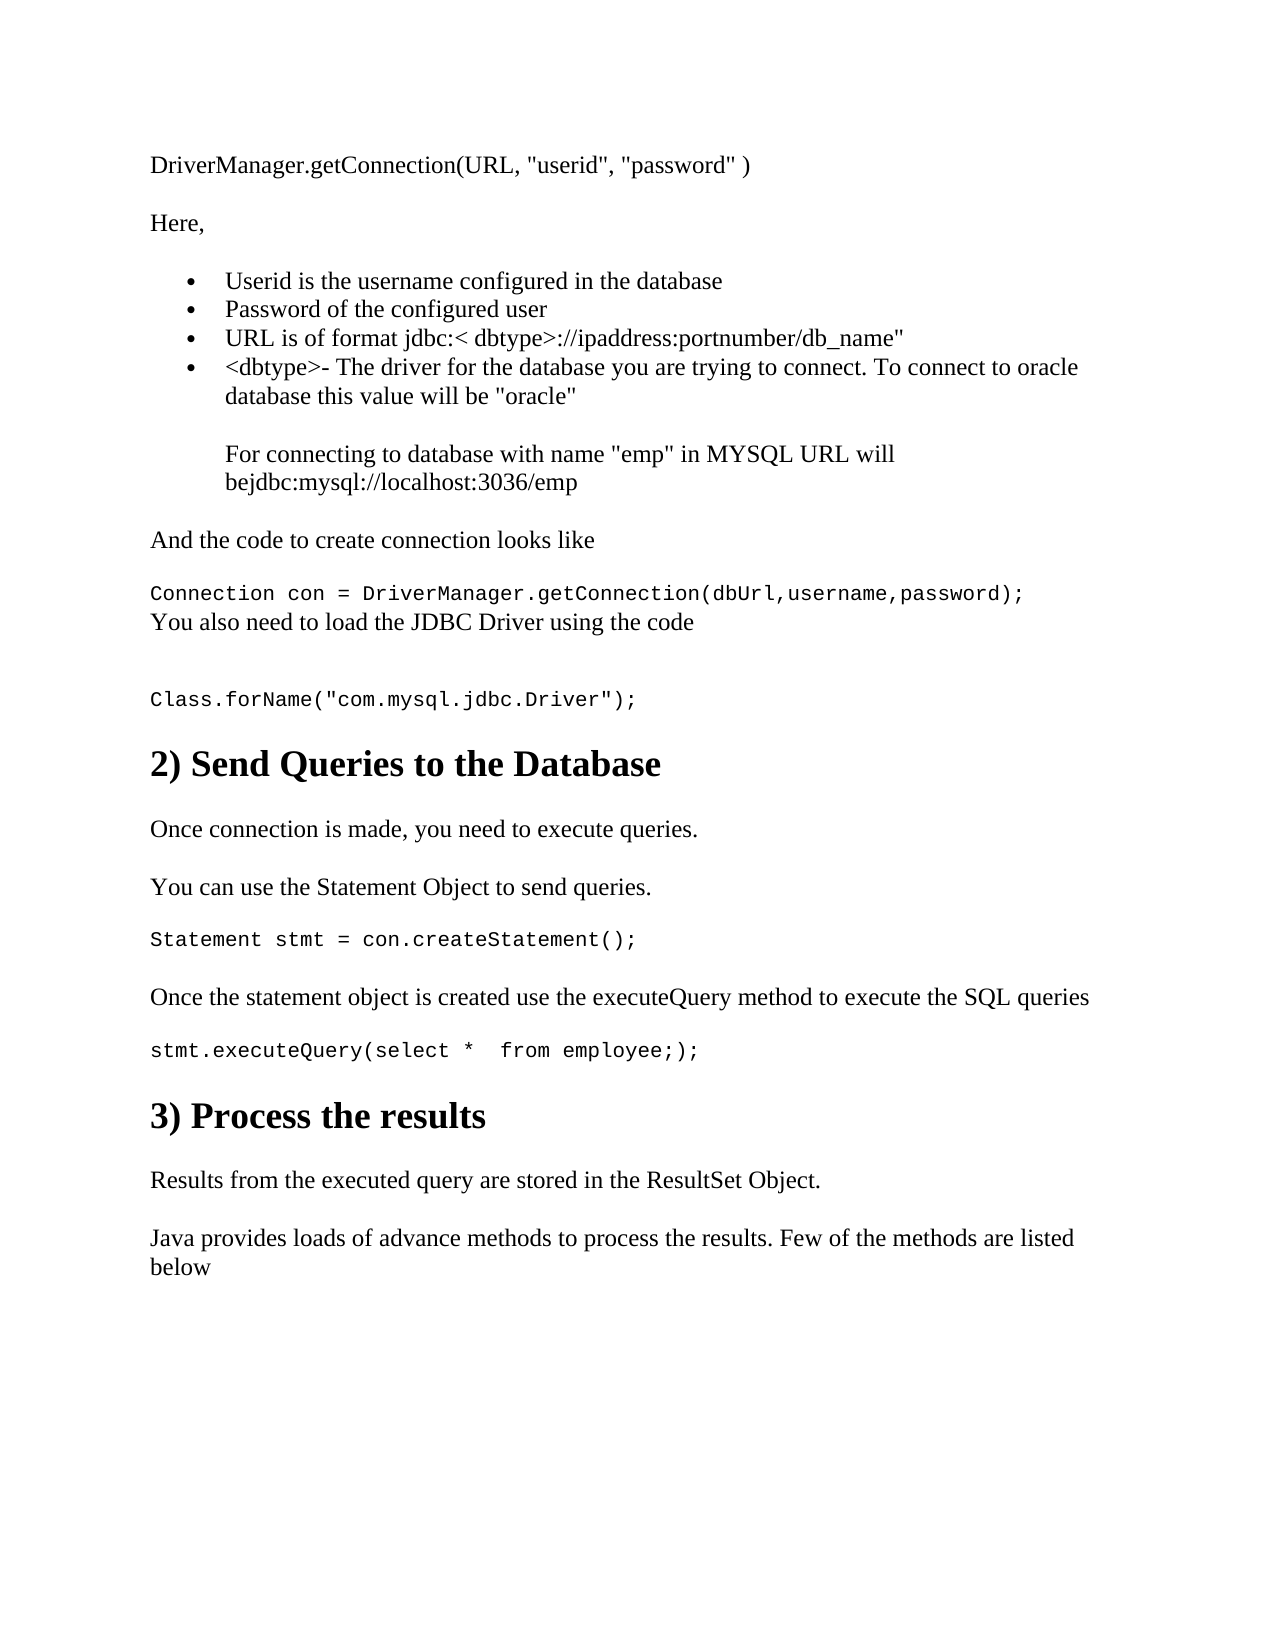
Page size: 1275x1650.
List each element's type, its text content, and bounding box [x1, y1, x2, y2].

text stmt.executeQuery(select * from employee;); [150, 1040, 1125, 1064]
list Userid is the username configured in the database [187, 266, 1125, 294]
text For connecting to database with name "emp" in MYSQL URL will bejdbc:mysql://localhost:3036/emp [225, 439, 1125, 496]
list URL is of format jdbc:< dbtype>://ipaddress:portnumber/db_name" [187, 323, 1125, 352]
text Statement stmt = con.createStatement(); [150, 929, 1125, 953]
text 3) Process the results [150, 1093, 1125, 1136]
text Class.forName("com.mysql.jdbc.Driver"); [150, 688, 1125, 712]
text DriverManager.getConnection(URL, "userid", "password" ) [150, 150, 1125, 179]
list <dbtype>- The driver for the database you are trying to connect. To connect to oracle database this value will be "oracle" [187, 352, 1125, 409]
text Once the statement object is created use the executeQuery method to execute the SQL queries [150, 982, 1125, 1011]
text Results from the executed query are stored in the ResultSet Object. [150, 1165, 1125, 1194]
text 2) Send Queries to the Database [150, 741, 1125, 784]
text Java provides loads of advance methods to process the results. Few of the methods are listed below [150, 1223, 1125, 1281]
text You can use the Statement Object to send queries. [150, 872, 1125, 900]
text Here, [150, 208, 1125, 237]
text You also need to load the JDBC Driver using the code [150, 607, 1125, 636]
text Connection con = DriverManager.getConnection(dbUrl,username,password); [150, 583, 1125, 607]
text And the code to create connection looks like [150, 525, 1125, 554]
text Once connection is made, you need to execute queries. [150, 814, 1125, 842]
list Password of the configured user [187, 294, 1125, 323]
